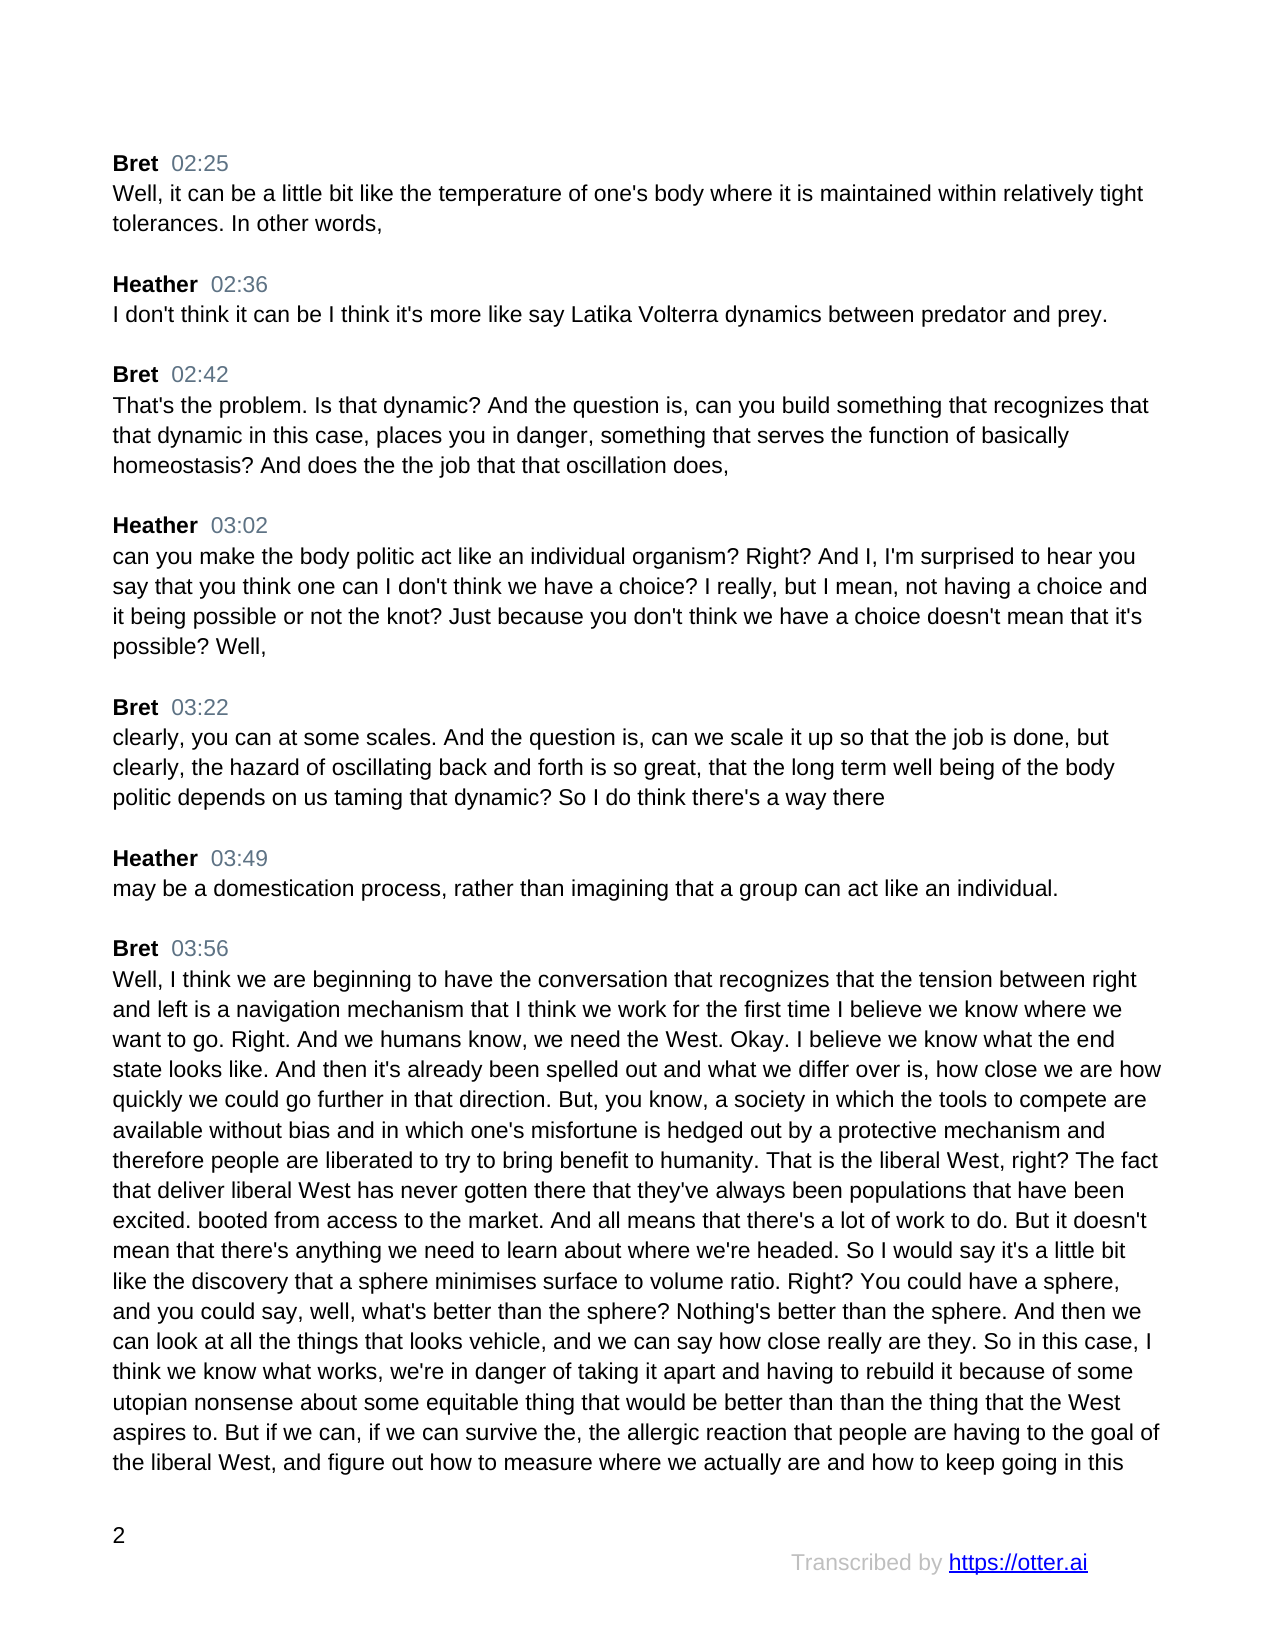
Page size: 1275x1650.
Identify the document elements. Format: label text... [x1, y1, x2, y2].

text That's the problem. Is that dynamic? And the question is, can you build something that recognizes that that dynamic in this case, places you in danger, something that serves the function of basically homeostasis? And does the the job that that oscillation does, [112, 392, 1162, 478]
text Bret 03:56 [112, 935, 1162, 962]
text can you make the body politic act like an individual organism? Right? And I, I'm surprised to hear you say that you think one can I don't think we have a choice? I really, but I mean, not having a choice and it being possible or not the knot? Just because you don't think we have a choice doesn't mean that it's possible? Well, [112, 543, 1162, 660]
text clearly, you can at some scales. And the question is, can we scale it up so that the job is done, but clearly, the hazard of oscillating back and forth is so great, that the long term well being of the body politic depends on us taming that dynamic? So I do think there's a way there [112, 724, 1162, 811]
text Heather 03:02 [112, 512, 1162, 539]
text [112, 966, 1162, 1475]
text I don't think it can be I think it's more like say Latika Volterra dynamics between predator and prey. [112, 301, 1162, 327]
text Bret 02:42 [112, 361, 1162, 388]
text Bret 02:25 [112, 150, 1162, 176]
text may be a domestication process, rather than imagining that a group can act like an individual. [112, 875, 1162, 901]
text Bret 03:22 [112, 694, 1162, 720]
text Heather 02:36 [112, 271, 1162, 297]
text Heather 03:49 [112, 845, 1162, 871]
text Well, it can be a little bit like the temperature of one's body where it is maintained within relatively tight tolerances. In other words, [112, 180, 1162, 237]
